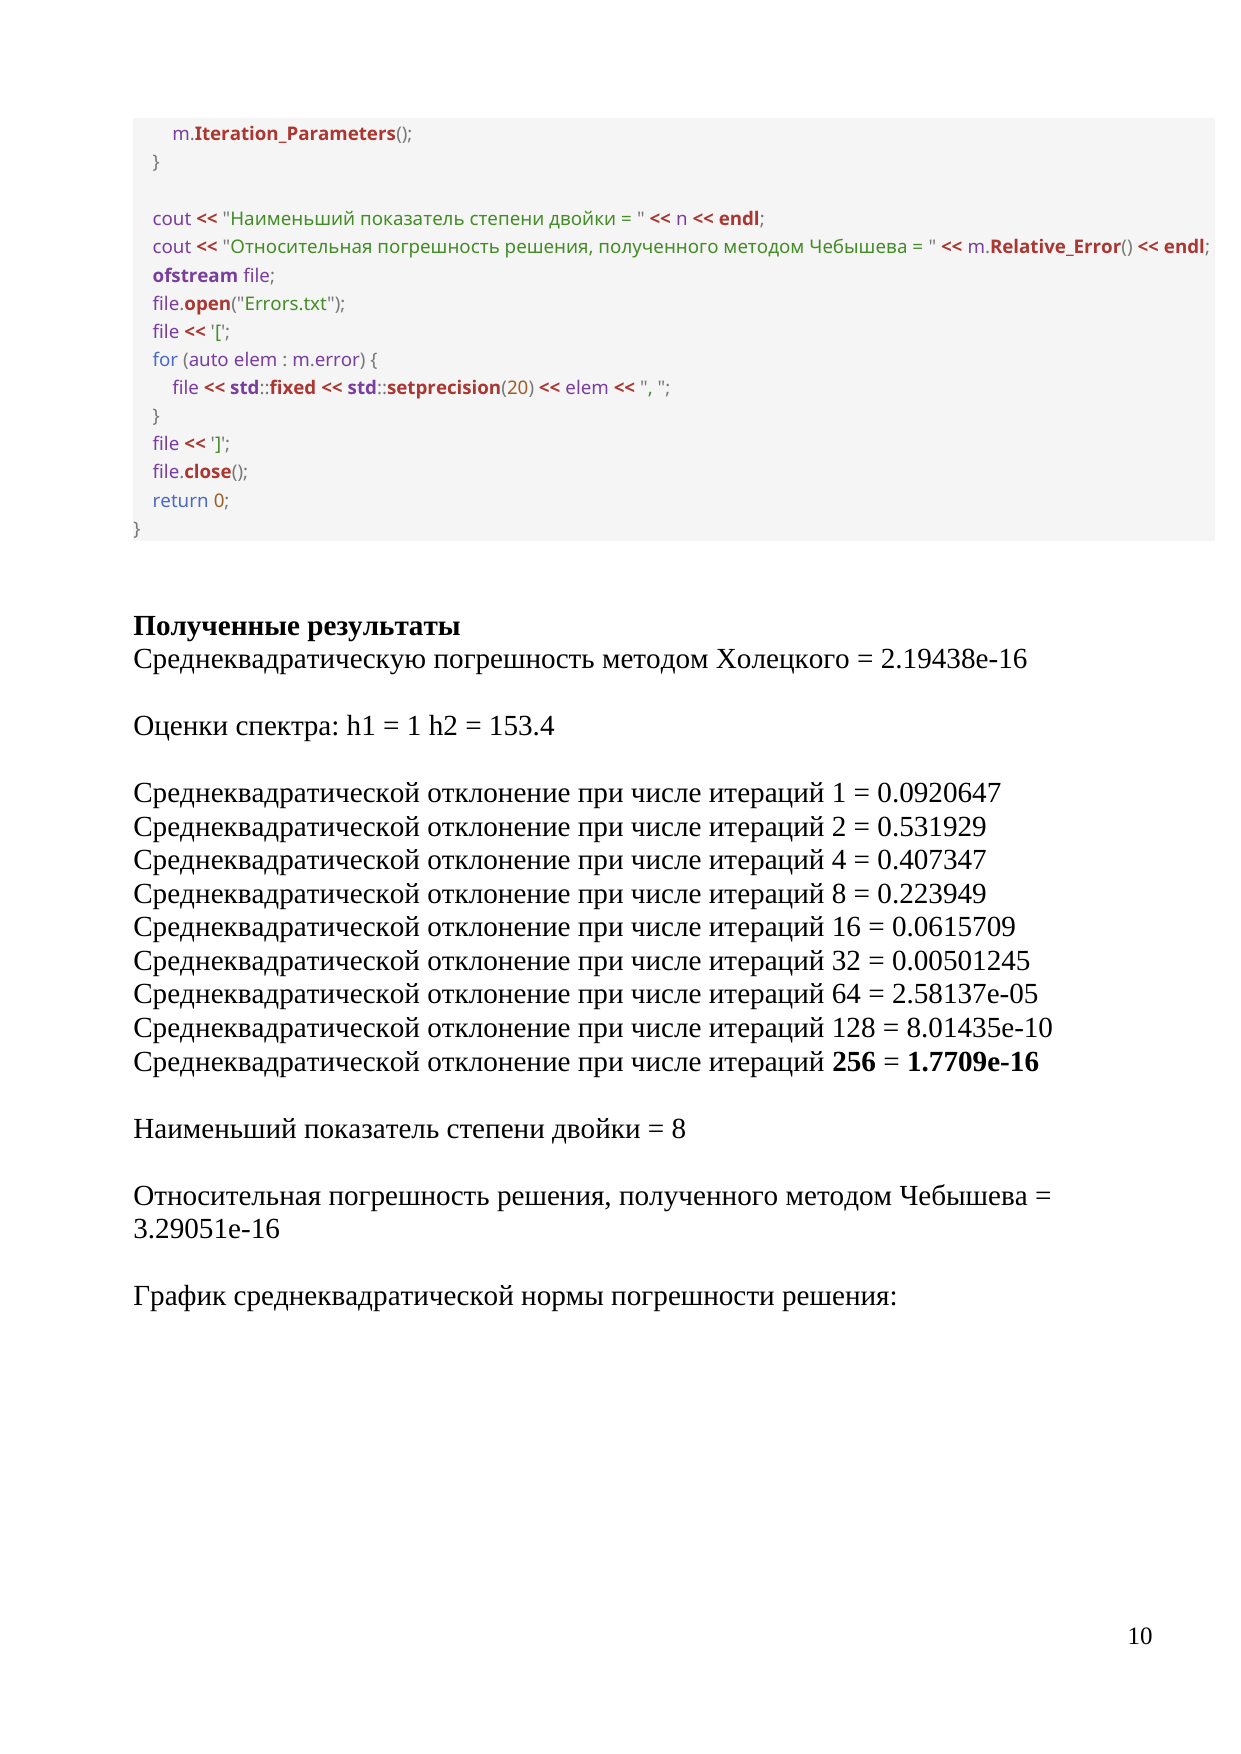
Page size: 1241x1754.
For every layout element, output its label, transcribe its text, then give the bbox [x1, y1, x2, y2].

text Наименьший показатель степени двойки = 8 [133, 1111, 1171, 1144]
text for (auto elem : m.error) { [133, 344, 1215, 372]
text ofstream file; [133, 259, 1215, 287]
text Среднеквадратической отклонение при числе итераций 2 = 0.531929 [133, 809, 1171, 842]
text file << std::fixed << std::setprecision(20) << elem << ", "; [133, 372, 1215, 400]
text } [133, 146, 1215, 174]
text cout << "Относительная погрешность решения, полученного методом Чебышева = " << m.Relative_Error() << endl; [133, 231, 1215, 259]
text Среднеквадратической отклонение при числе итераций 32 = 0.00501245 [133, 943, 1171, 977]
text Среднеквадратической отклонение при числе итераций 64 = 2.58137e-05 [133, 977, 1171, 1010]
text Среднеквадратической отклонение при числе итераций 1 = 0.0920647 [133, 775, 1171, 809]
text cout << "Наименьший показатель степени двойки = " << n << endl; [133, 203, 1215, 231]
text Среднеквадратической отклонение при числе итераций 4 = 0.407347 [133, 842, 1171, 876]
text Среднеквадратическую погрешность методом Холецкого = 2.19438e-16 [133, 641, 1171, 675]
text file << ']'; [133, 428, 1215, 456]
text } [133, 400, 1215, 428]
text Полученные результаты [133, 608, 1171, 641]
text График среднеквадратической нормы погрешности решения: [133, 1278, 1171, 1312]
text Относительная погрешность решения, полученного методом Чебышева = 3.29051e-16 [133, 1178, 1171, 1245]
text file.open("Errors.txt"); [133, 287, 1215, 316]
text } [133, 512, 1215, 541]
text return 0; [133, 484, 1215, 512]
text file << '['; [133, 316, 1215, 344]
text Среднеквадратической отклонение при числе итераций 16 = 0.0615709 [133, 909, 1171, 943]
text Среднеквадратической отклонение при числе итераций 128 = 8.01435e-10 [133, 1010, 1171, 1044]
text Среднеквадратической отклонение при числе итераций 8 = 0.223949 [133, 876, 1171, 909]
text Оценки спектра: h1 = 1 h2 = 153.4 [133, 708, 1171, 742]
text file.close(); [133, 456, 1215, 484]
text Среднеквадратической отклонение при числе итераций 256 = 1.7709e-16 [133, 1044, 1171, 1077]
text m.Iteration_Parameters(); [133, 118, 1215, 146]
